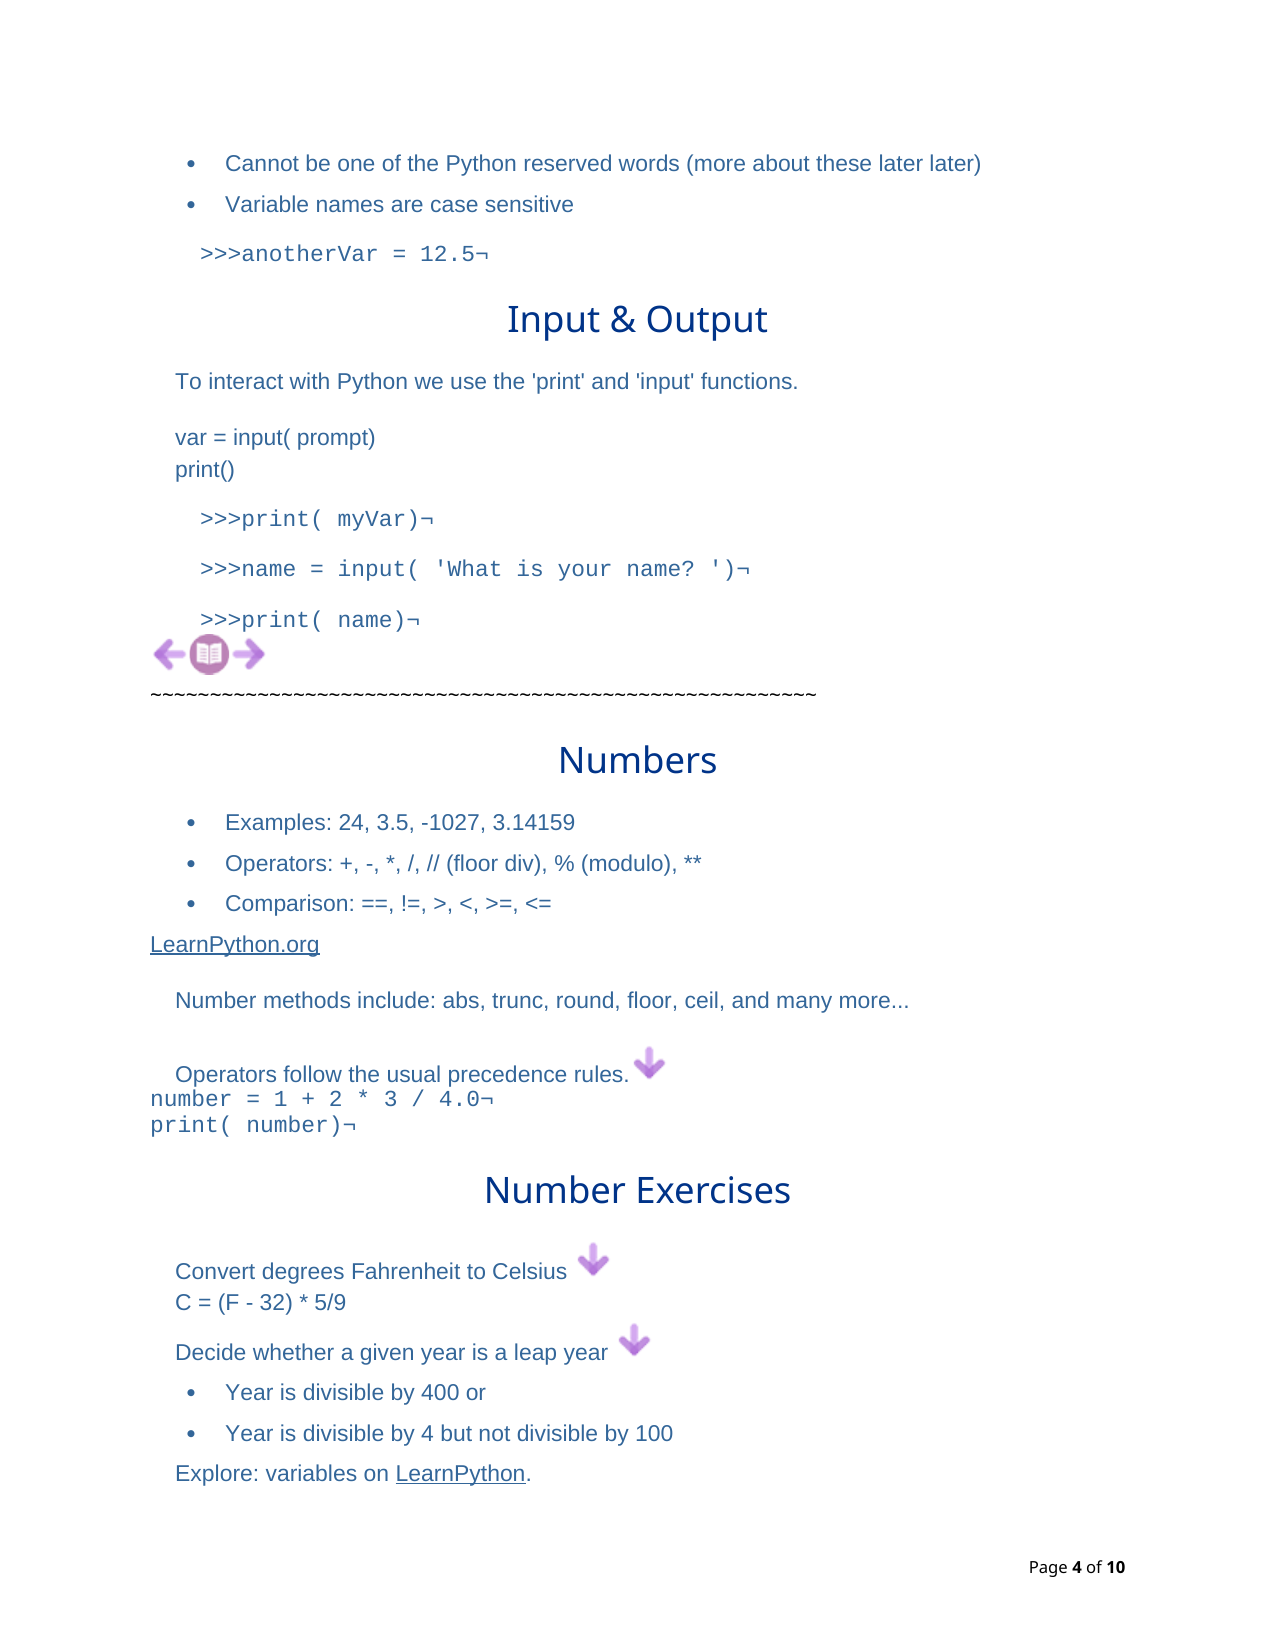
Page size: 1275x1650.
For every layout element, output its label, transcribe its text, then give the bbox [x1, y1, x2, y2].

picture [573, 1239, 614, 1280]
picture [150, 634, 269, 675]
list Examples: 24, 3.5, -1027, 3.14159 [187, 809, 1050, 835]
list Cannot be one of the Python reserved words (more about these later later) [187, 150, 1050, 176]
text Numbers [152, 734, 1122, 784]
text print() [175, 456, 1125, 482]
text C = (F - 32) * 5/9 [175, 1289, 1125, 1315]
text LearnPython.org [150, 931, 1125, 957]
picture [629, 1043, 670, 1083]
list Variable names are case sensitive [187, 191, 1050, 217]
text Explore: variables on LearnPython. [175, 1460, 1125, 1486]
text >>>print( myVar)¬ [200, 507, 1125, 533]
text var = input( prompt) [175, 424, 1125, 451]
text Number Exercises [152, 1164, 1122, 1214]
text >>>anotherVar = 12.5¬ [200, 242, 1125, 268]
text number = 1 + 2 * 3 / 4.0¬ print( number)¬ [150, 1088, 1125, 1139]
list Operators: +, -, *, /, // (floor div), % (modulo), ** [187, 849, 1050, 876]
text >>>name = input( 'What is your name? ')¬ [200, 558, 1125, 584]
text Operators follow the usual precedence rules. [175, 1043, 1125, 1088]
text ~~~~~~~~~~~~~~~~~~~~~~~~~~~~~~~~~~~~~~~~~~~~~~~~~~~~~~~~ [150, 681, 1125, 709]
text >>>print( name)¬ [200, 609, 1125, 635]
list Comparison: ==, !=, >, <, >=, <= [187, 890, 1050, 916]
text To interact with Python we use the 'print' and 'input' functions. [175, 368, 1125, 394]
picture [614, 1320, 654, 1360]
text Decide whether a given year is a leap year [175, 1320, 1125, 1365]
text Input & Output [152, 293, 1122, 343]
text Number methods include: abs, trunc, round, floor, ceil, and many more... [175, 987, 1125, 1013]
list Year is divisible by 4 but not divisible by 100 [187, 1419, 1050, 1446]
text Convert degrees Fahrenheit to Celsius [175, 1239, 1125, 1284]
list Year is divisible by 400 or [187, 1379, 1050, 1405]
